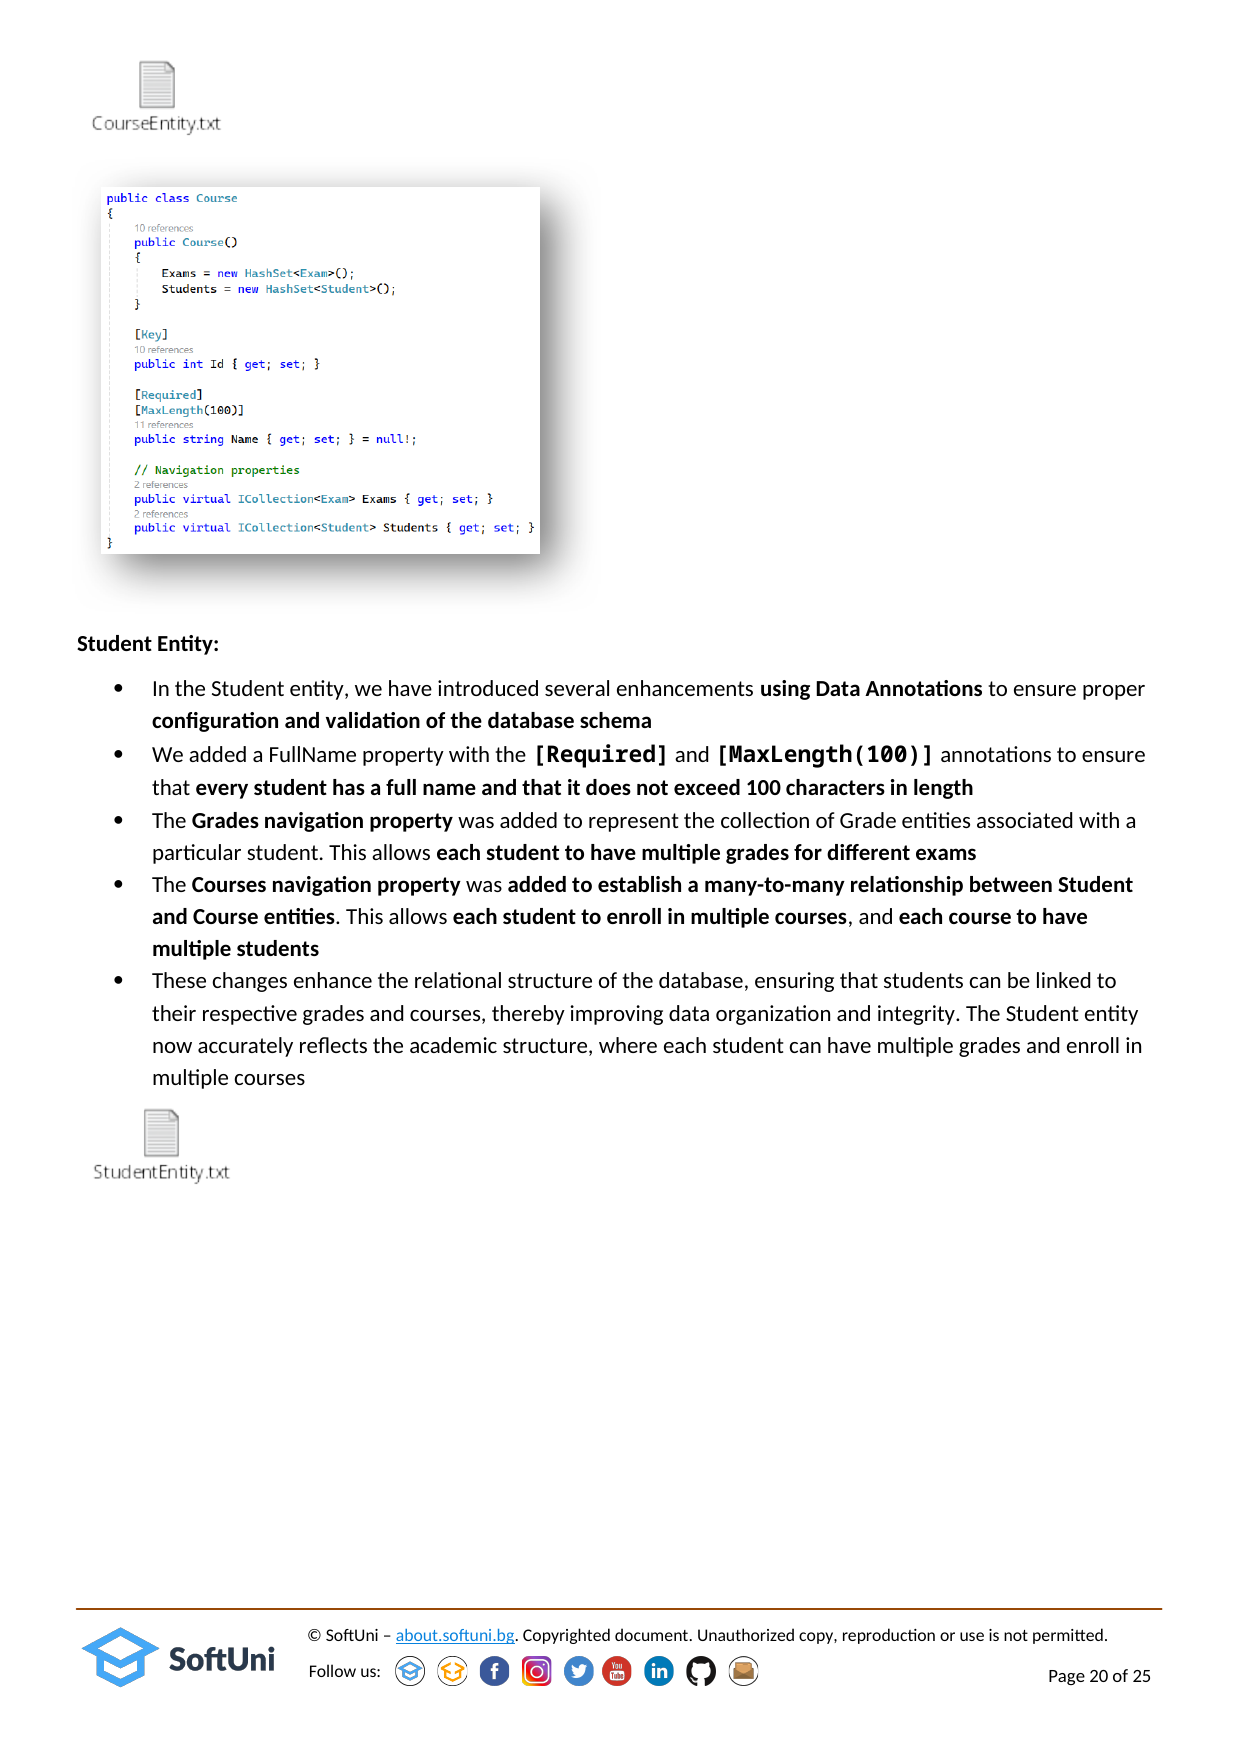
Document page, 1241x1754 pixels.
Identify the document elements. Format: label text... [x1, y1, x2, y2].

picture [602, 1656, 632, 1686]
picture [101, 187, 540, 554]
list We added a FullName property with the [Required] and [MaxLength(100)] annotations to ensure that every student has a full name and that it does not exceed 100 characters in length [114, 738, 1163, 802]
text Student Entity: [77, 629, 1163, 657]
picture [658, 1668, 667, 1678]
picture [395, 1656, 425, 1686]
picture [665, 1656, 674, 1665]
list The Grades navigation property was added to represent the collection of Grade entities associated with a particular student. This allows each student to have multiple grades for different exams [114, 806, 1163, 866]
picture [665, 1677, 674, 1686]
picture [75, 1621, 281, 1693]
picture [564, 1656, 594, 1686]
picture [479, 1656, 510, 1686]
list These changes enhance the relational structure of the database, ensuring that students can be linked to their respective grades and courses, thereby improving data organization and integrity. The Student entity now accurately reflects the academic structure, where each student can have multiple grades and enroll in multiple courses [114, 967, 1163, 1091]
picture [728, 1656, 759, 1686]
picture [644, 1656, 653, 1665]
list In the Student entity, we have introduced several enhancements using Data Annotations to ensure proper configuration and validation of the database schema [114, 674, 1163, 734]
picture [522, 1656, 552, 1686]
picture [686, 1656, 716, 1686]
picture [644, 1677, 653, 1686]
list The Courses navigation property was added to establish a many-to-many relationship between Student and Course entities. This allows each student to enroll in multiple courses, and each course to have multiple students [114, 870, 1163, 962]
picture [437, 1656, 468, 1686]
